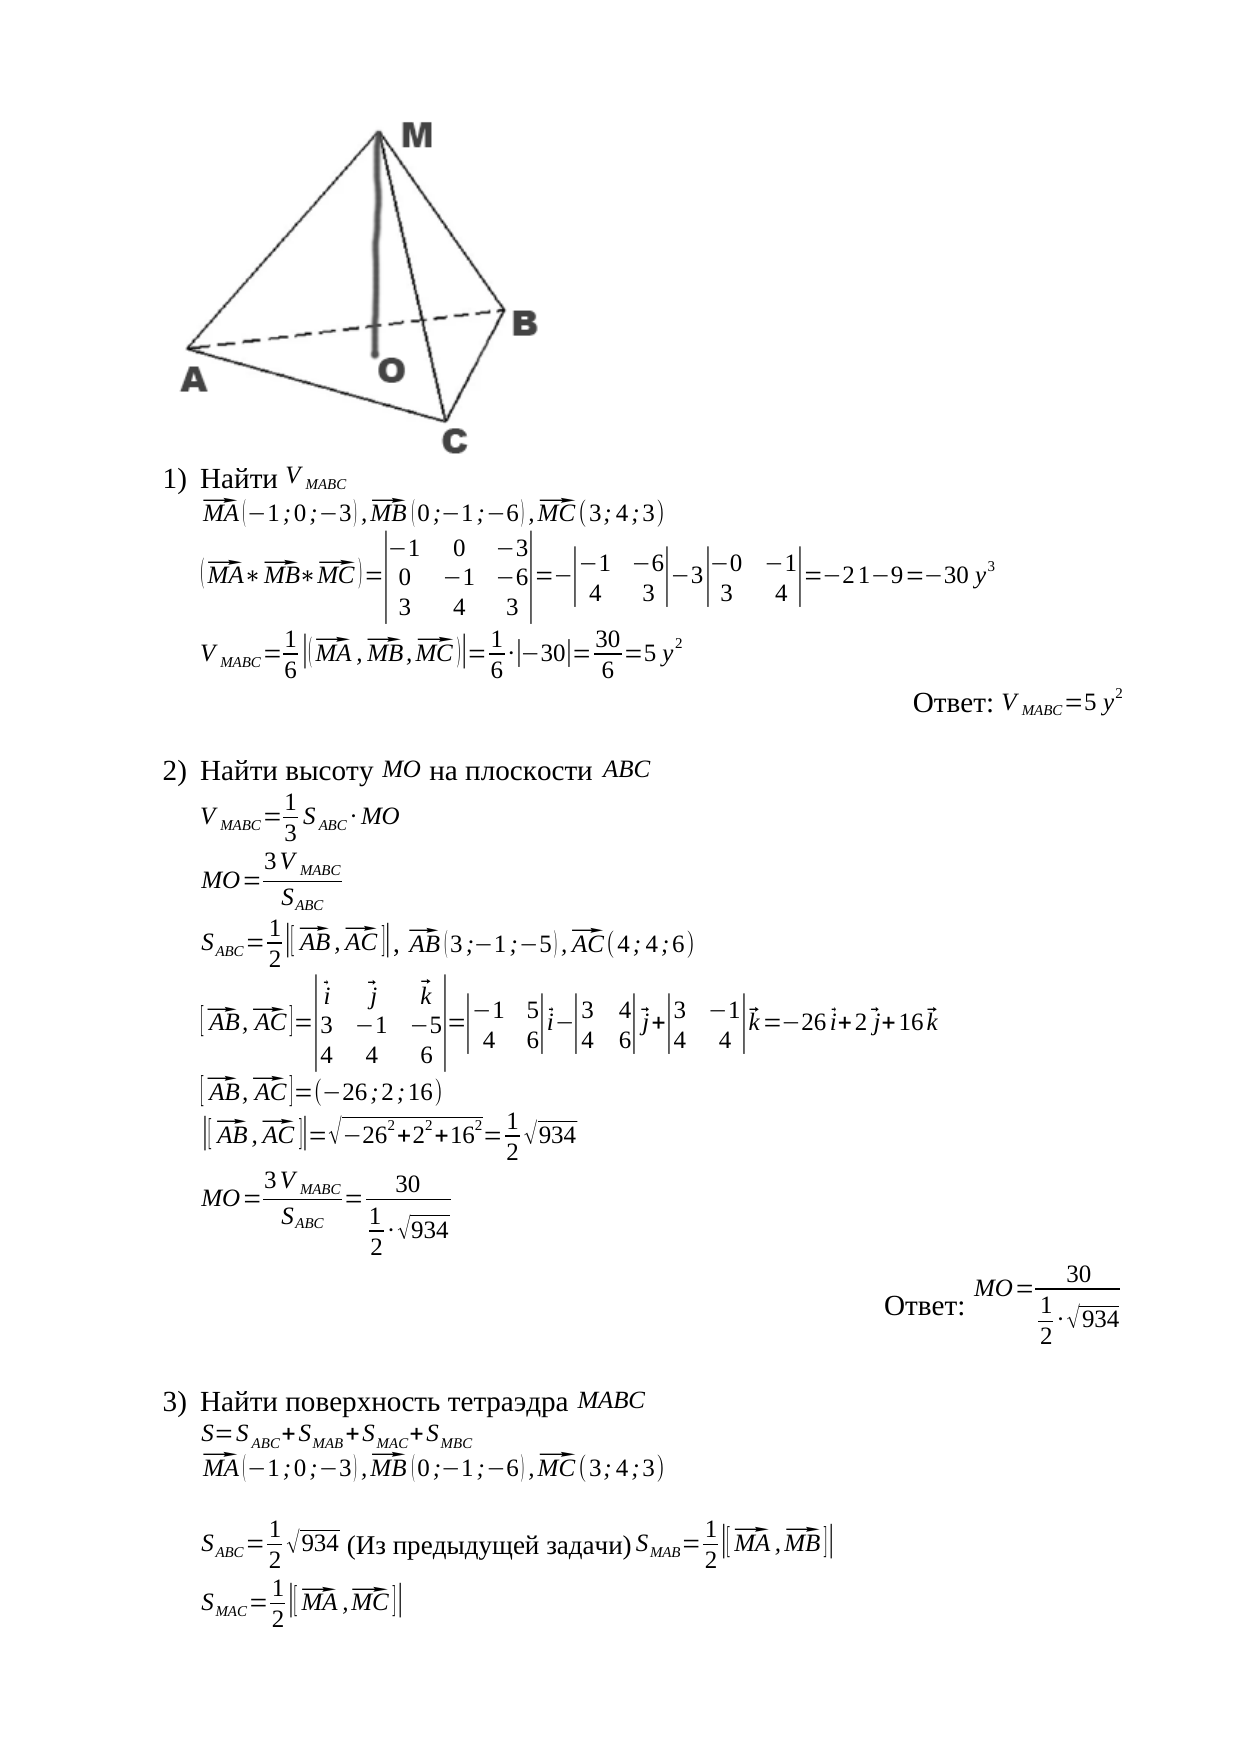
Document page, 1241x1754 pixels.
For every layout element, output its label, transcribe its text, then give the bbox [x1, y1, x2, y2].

list Найти высоту на плоскости [162, 753, 1122, 786]
list Найти [162, 461, 1122, 494]
list Найти поверхность тетраэдра [162, 1384, 1122, 1417]
list Ответ: [200, 1260, 1122, 1350]
list Ответ: [200, 684, 1122, 719]
picture [162, 118, 551, 461]
list , [200, 914, 1122, 973]
list (Из предыдущей задачи) [200, 1515, 1122, 1575]
